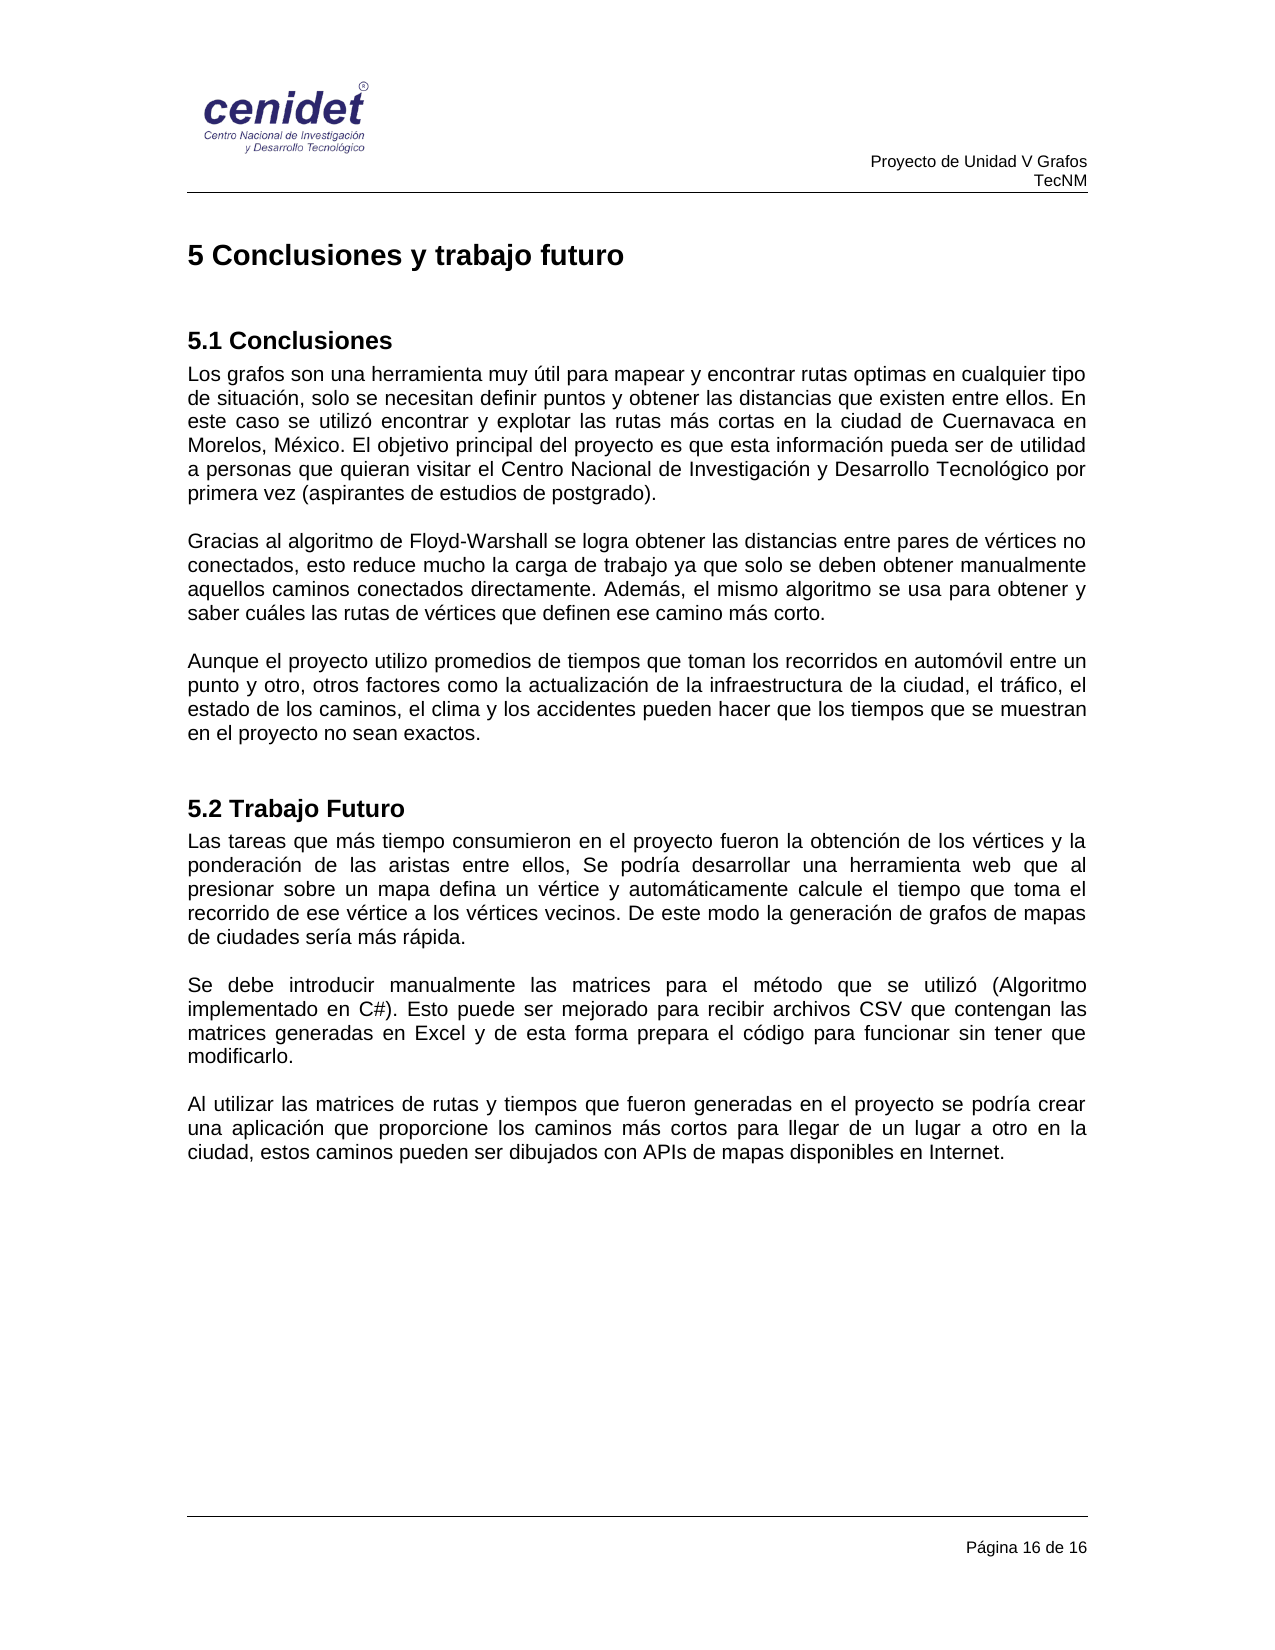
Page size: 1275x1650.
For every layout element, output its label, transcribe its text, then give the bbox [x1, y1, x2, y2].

text Se debe introducir manualmente las matrices para el método que se utilizó (Algoritmo implementado en C#). Esto puede ser mejorado para recibir archivos CSV que contengan las matrices generadas en Excel y de esta forma prepara el código para funcionar sin tener que modificarlo. [187, 972, 1088, 1068]
subtitle 5.2 Trabajo Futuro [187, 794, 1088, 822]
subtitle 5.1 Conclusiones [187, 326, 1088, 355]
text Al utilizar las matrices de rutas y tiempos que fueron generadas en el proyecto se podría crear una aplicación que proporcione los caminos más cortos para llegar de un lugar a otro en la ciudad, estos caminos pueden ser dibujados con APIs de mapas disponibles en Internet. [187, 1092, 1088, 1164]
text Los grafos son una herramienta muy útil para mapear y encontrar rutas optimas en cualquier tipo de situación, solo se necesitan definir puntos y obtener las distancias que existen entre ellos. En este caso se utilizó encontrar y explotar las rutas más cortas en la ciudad de Cuernavaca en Morelos, México. El objetivo principal del proyecto es que esta información pueda ser de utilidad a personas que quieran visitar el Centro Nacional de Investigación y Desarrollo Tecnológico por primera vez (aspirantes de estudios de postgrado). [187, 361, 1088, 505]
picture [187, 73, 383, 168]
subtitle 5 Conclusiones y trabajo futuro [187, 238, 1088, 271]
text Aunque el proyecto utilizo promedios de tiempos que toman los recorridos en automóvil entre un punto y otro, otros factores como la actualización de la infraestructura de la ciudad, el tráfico, el estado de los caminos, el clima y los accidentes pueden hacer que los tiempos que se muestran en el proyecto no sean exactos. [187, 649, 1088, 745]
text Las tareas que más tiempo consumieron en el proyecto fueron la obtención de los vértices y la ponderación de las aristas entre ellos, Se podría desarrollar una herramienta web que al presionar sobre un mapa defina un vértice y automáticamente calcule el tiempo que toma el recorrido de ese vértice a los vértices vecinos. De este modo la generación de grafos de mapas de ciudades sería más rápida. [187, 829, 1088, 948]
text Gracias al algoritmo de Floyd-Warshall se logra obtener las distancias entre pares de vértices no conectados, esto reduce mucho la carga de trabajo ya que solo se deben obtener manualmente aquellos caminos conectados directamente. Además, el mismo algoritmo se usa para obtener y saber cuáles las rutas de vértices que definen ese camino más corto. [187, 529, 1088, 625]
